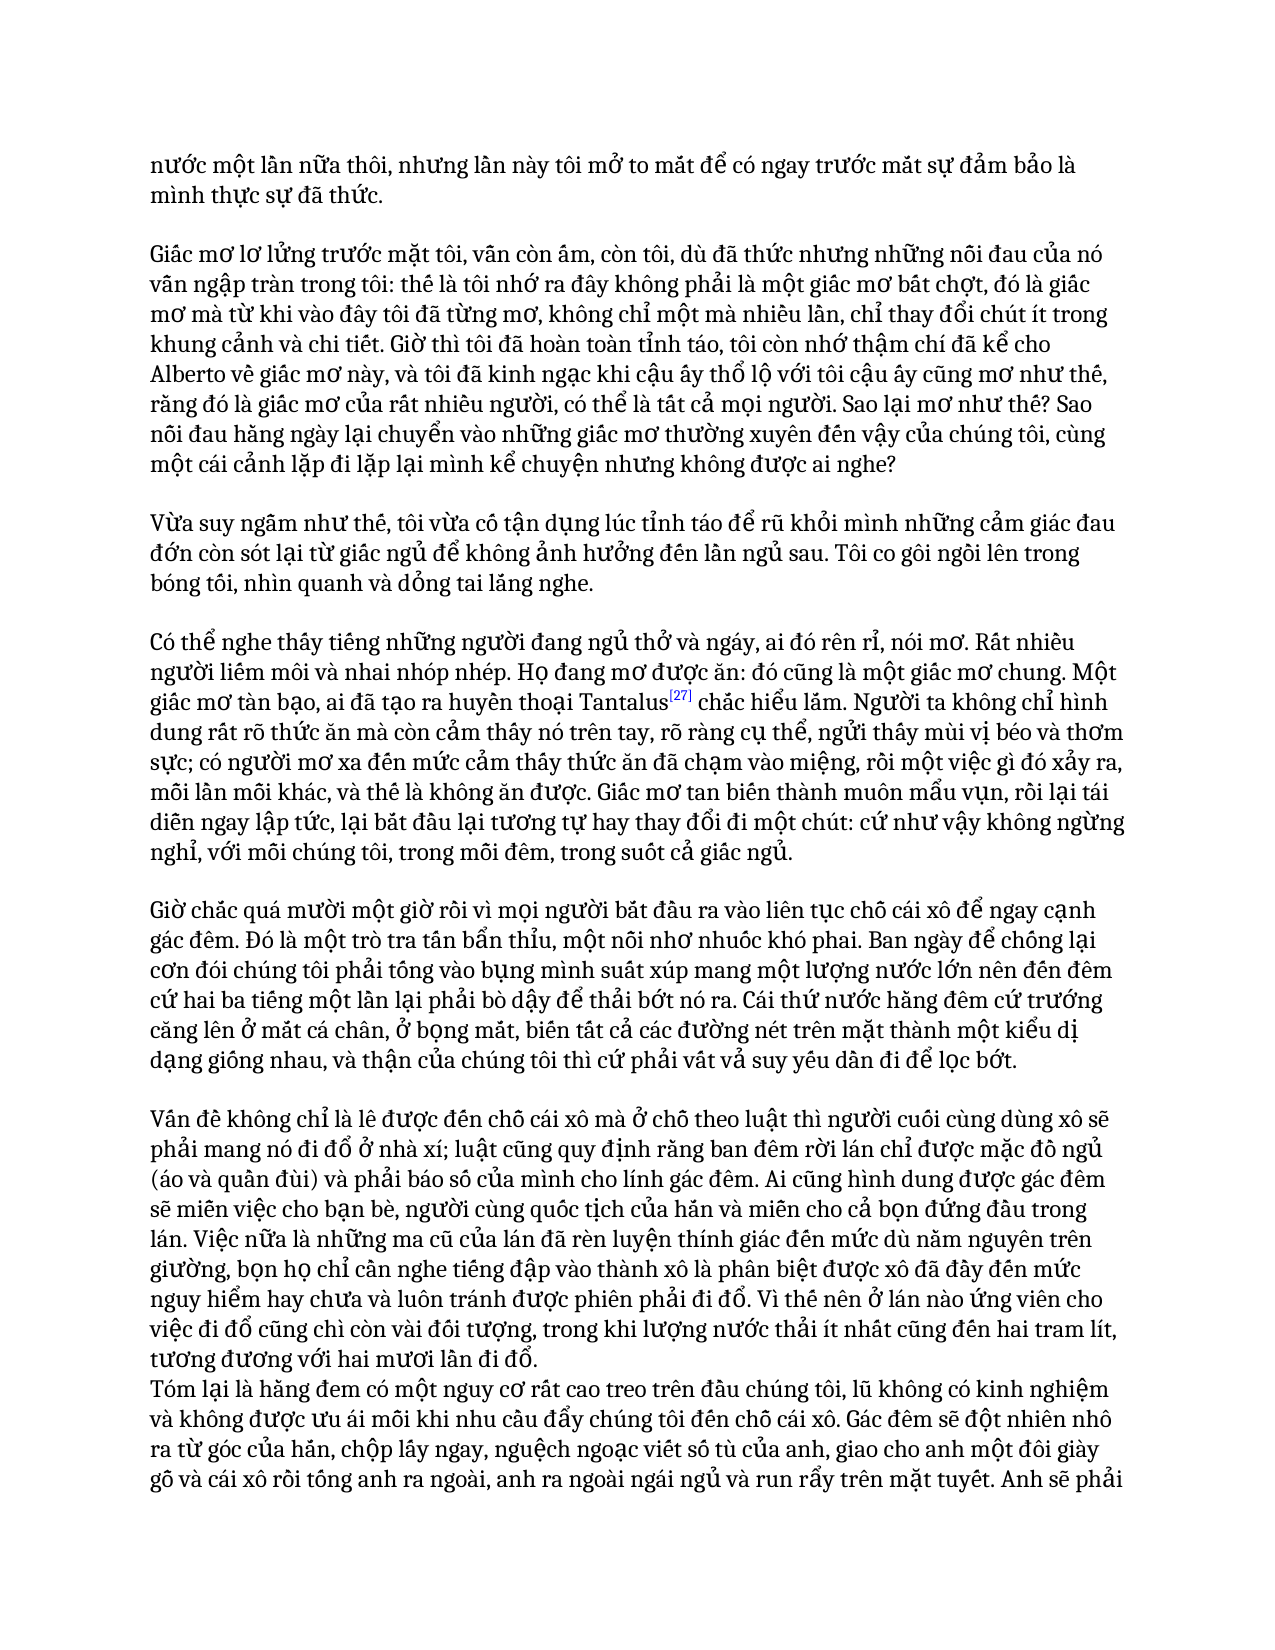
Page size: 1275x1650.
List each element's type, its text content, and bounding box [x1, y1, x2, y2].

text Giấc mơ lơ lửng trước mặt tôi, vẫn còn ấm, còn tôi, dù đã thức nhưng những nỗi đau của nó vẫn ngập tràn trong tôi: thế là tôi nhớ ra đây không phải là một giấc mơ bất chợt, đó là giấc mơ mà từ khi vào đây tôi đã từng mơ, không chỉ một mà nhiều lần, chỉ thay đổi chút ít trong khung cảnh và chi tiết. Giờ thì tôi đã hoàn toàn tỉnh táo, tôi còn nhớ thậm chí đã kể cho Alberto về giấc mơ này, và tôi đã kinh ngạc khi cậu ấy thổ lộ với tôi cậu ấy cũng mơ như thế, rằng đó là giấc mơ của rất nhiều người, có thể là tất cả mọi người. Sao lại mơ như thế? Sao nỗi đau hằng ngày lại chuyển vào những giấc mơ thường xuyên đến vậy của chúng tôi, cùng một cái cảnh lặp đi lặp lại mình kể chuyện nhưng không được ai nghe? [150, 210, 1125, 479]
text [150, 150, 1125, 210]
text Vừa suy ngẫm như thế, tôi vừa cố tận dụng lúc tỉnh táo để rũ khỏi mình những cảm giác đau đớn còn sót lại từ giấc ngủ để không ảnh hưởng đến lần ngủ sau. Tôi co gôi ngồi lên trong bóng tối, nhìn quanh và dỏng tai lắng nghe. [150, 479, 1125, 597]
text Vấn đề không chỉ là lê được đến chỗ cái xô mà ở chỗ theo luật thì người cuối cùng dùng xô sẽ phải mang nó đi đổ ở nhà xí; luật cũng quy định rằng ban đêm rời lán chỉ được mặc đồ ngủ (áo và quần đùi) và phải báo số của mình cho lính gác đêm. Ai cũng hình dung được gác đêm sẽ miễn việc cho bạn bè, người cùng quốc tịch của hắn và miễn cho cả bọn đứng đầu trong lán. Việc nữa là những ma cũ của lán đã rèn luyện thính giác đến mức dù nằm nguyên trên giường, bọn họ chỉ cần nghe tiếng đập vào thành xô là phân biệt được xô đã đầy đến mức nguy hiểm hay chưa và luôn tránh được phiên phải đi đổ. Vì thế nên ở lán nào ứng viên cho việc đi đổ cũng chì còn vài đối tượng, trong khi lượng nước thải ít nhất cũng đến hai tram lít, tương đương với hai mươi lần đi đổ. [150, 1075, 1125, 1374]
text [150, 1374, 1125, 1494]
text Có thể nghe thấy tiếng những người đang ngủ thở và ngáy, ai đó rên rỉ, nói mơ. Rất nhiều người liếm môi và nhai nhóp nhép. Họ đang mơ được ăn: đó cũng là một giấc mơ chung. Một giấc mơ tàn bạo, ai đã tạo ra huyền thoại Tantalus[27] chắc hiểu lắm. Người ta không chỉ hình dung rất rõ thức ăn mà còn cảm thấy nó trên tay, rõ ràng cụ thể, ngửi thấy mùi vị béo và thơm sực; có người mơ xa đến mức cảm thấy thức ăn đã chạm vào miệng, rồi một việc gì đó xảy ra, mỗi lần mỗi khác, và thế là không ăn được. Giấc mơ tan biến thành muôn mẩu vụn, rồi lại tái diễn ngay lập tức, lại bắt đầu lại tương tự hay thay đổi đi một chút: cứ như vậy không ngừng nghỉ, với mỗi chúng tôi, trong mỗi đêm, trong suốt cả giấc ngủ. [150, 597, 1125, 866]
text Giờ chắc quá mười một giờ rồi vì mọi người bắt đầu ra vào liên tục chỗ cái xô để ngay cạnh gác đêm. Đó là một trò tra tấn bẩn thỉu, một nỗi nhơ nhuốc khó phai. Ban ngày để chống lại cơn đói chúng tôi phải tống vào bụng mình suất xúp mang một lượng nước lớn nên đến đêm cứ hai ba tiếng một lần lại phải bò dậy để thải bớt nó ra. Cái thứ nước hằng đêm cứ trướng căng lên ở mắt cá chân, ở bọng mắt, biến tất cả các đường nét trên mặt thành một kiểu dị dạng giống nhau, và thận của chúng tôi thì cứ phải vất vả suy yếu dần đi để lọc bớt. [150, 866, 1125, 1075]
